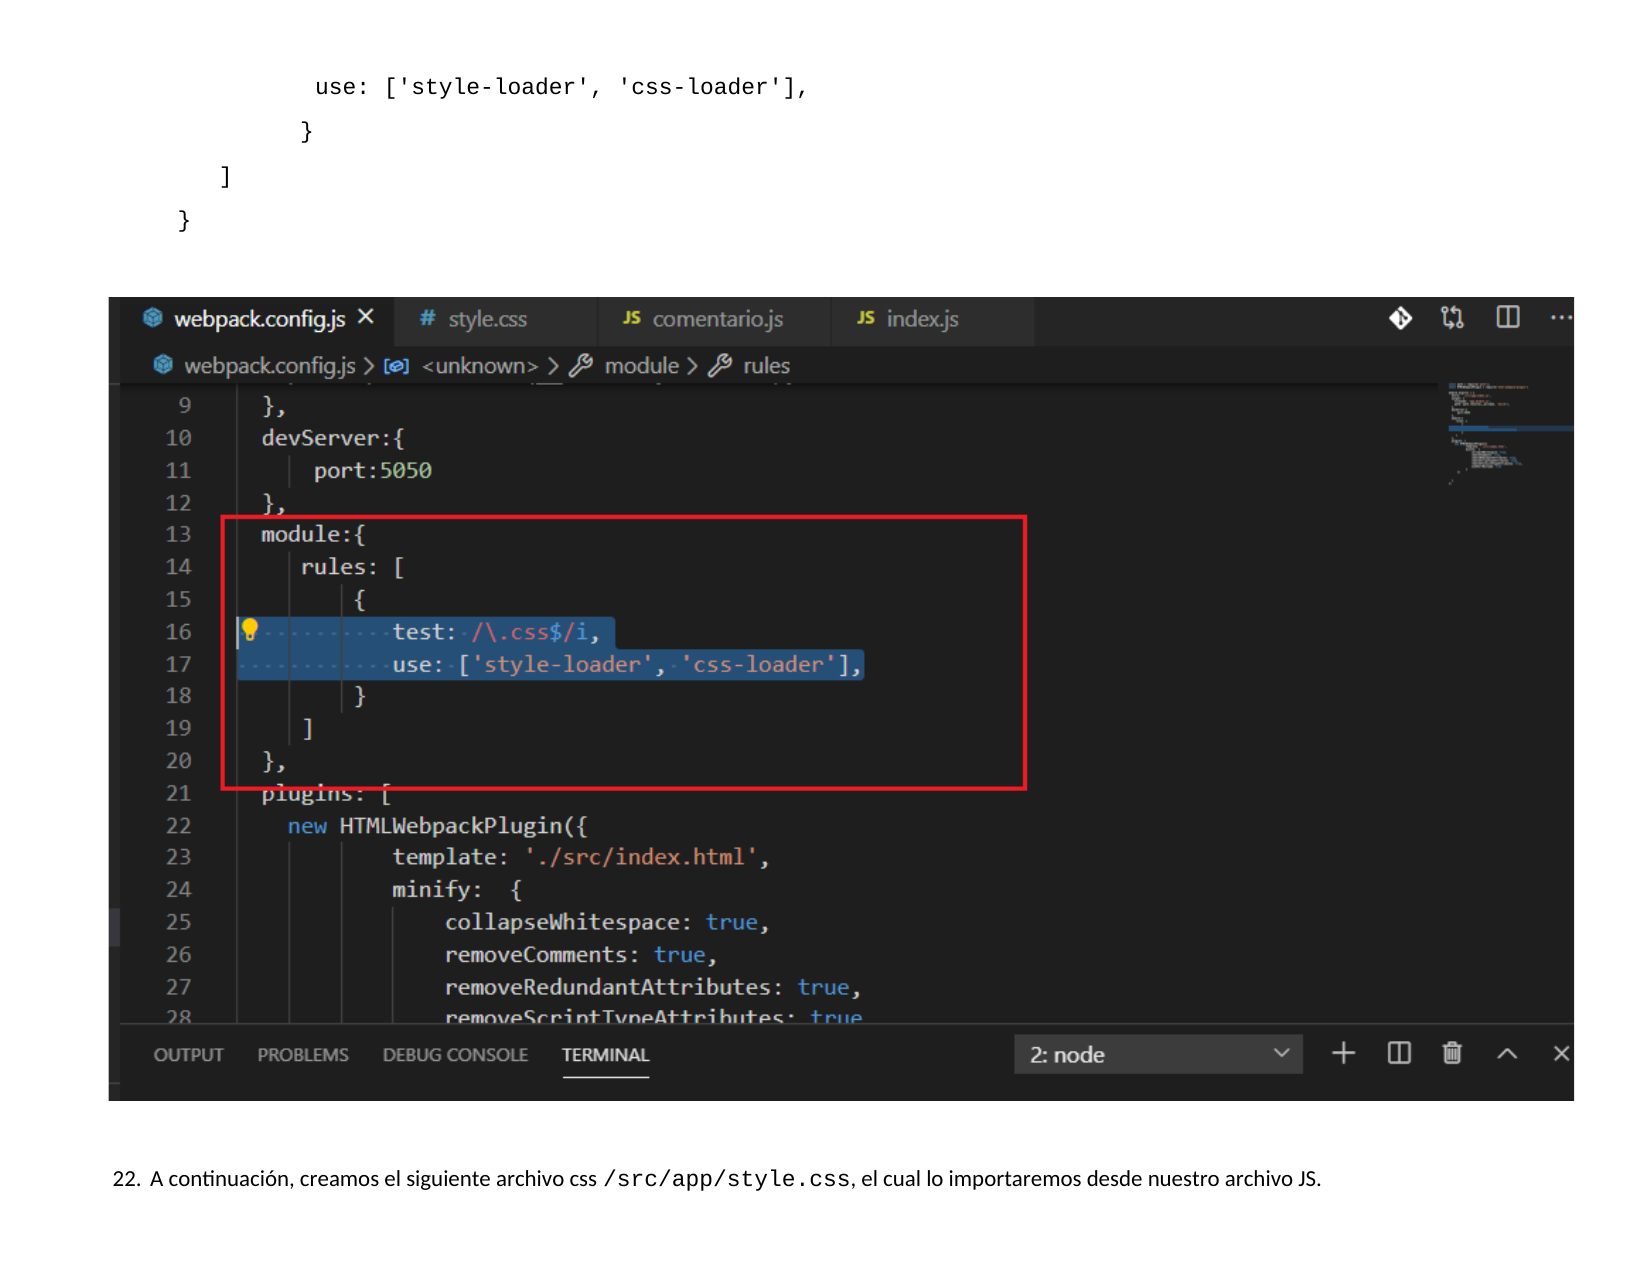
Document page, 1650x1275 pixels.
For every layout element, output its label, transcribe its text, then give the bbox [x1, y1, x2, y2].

text ] [150, 164, 1575, 190]
text } [150, 209, 1575, 235]
list A continuación, creamos el siguiente archivo css /src/app/style.css, el cual lo importaremos desde nuestro archivo JS. [112, 1164, 1575, 1194]
text use: ['style-loader', 'css-loader'], [150, 75, 1575, 101]
text } [225, 119, 1575, 146]
picture [75, 297, 1575, 1101]
